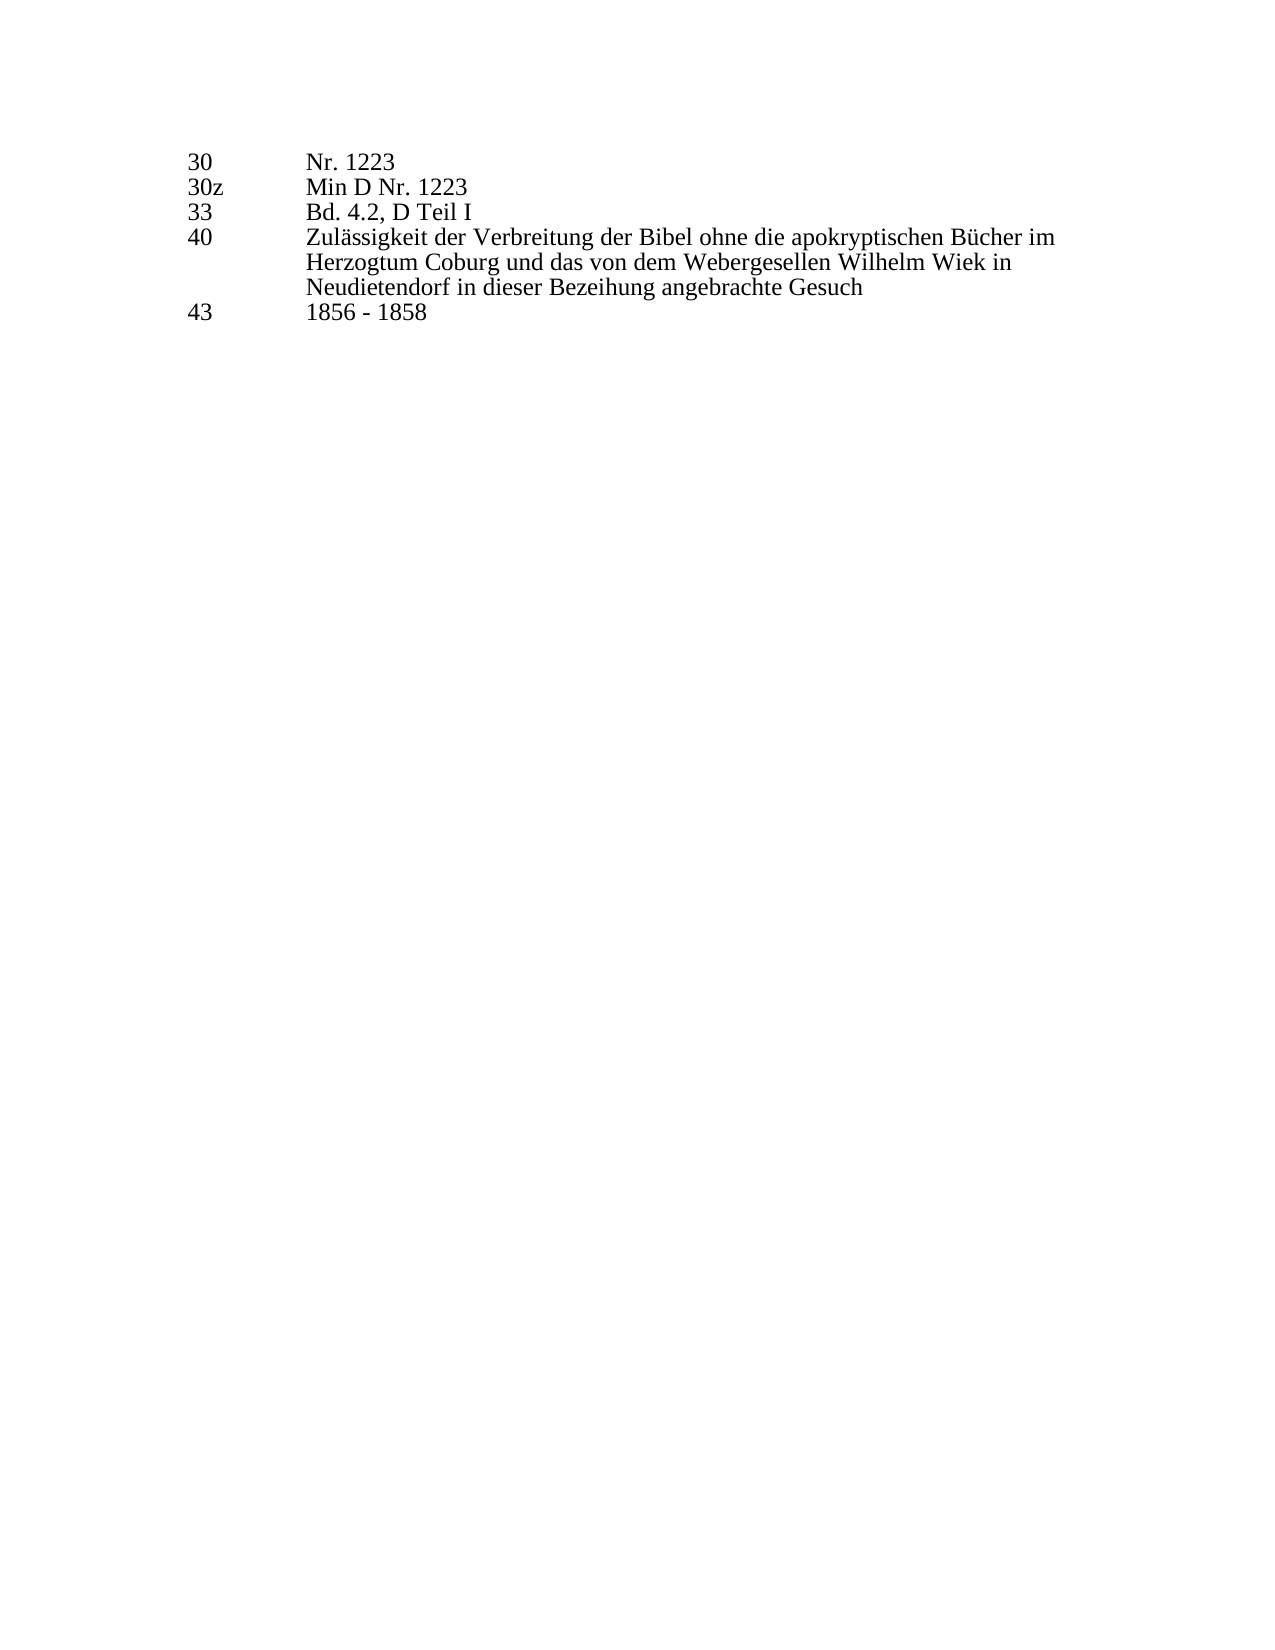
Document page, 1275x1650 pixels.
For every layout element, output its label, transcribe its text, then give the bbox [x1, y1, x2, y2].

text 30 Nr. 1223 [187, 150, 1087, 175]
text 30z Min D Nr. 1223 [187, 175, 1087, 200]
text 40 Zulässigkeit der s[2{Verbreitung} der 1{Bibel}]s ohne die s[2{apokryptische}n 1{Bücher}]s im o[2{Herzogtum} 1{Coburg}]o und das von dem p[5{Webergesellen} 2{Wilhelm} 1{Wiek} in 6{o[Neudietendorf]o}]p in dieser Bezeihung angebrachte Gesuch [187, 225, 1087, 300]
text 43 1856 - 1858 [187, 300, 1087, 325]
text 33 Bd. 4.2, D Teil I [187, 200, 1087, 225]
